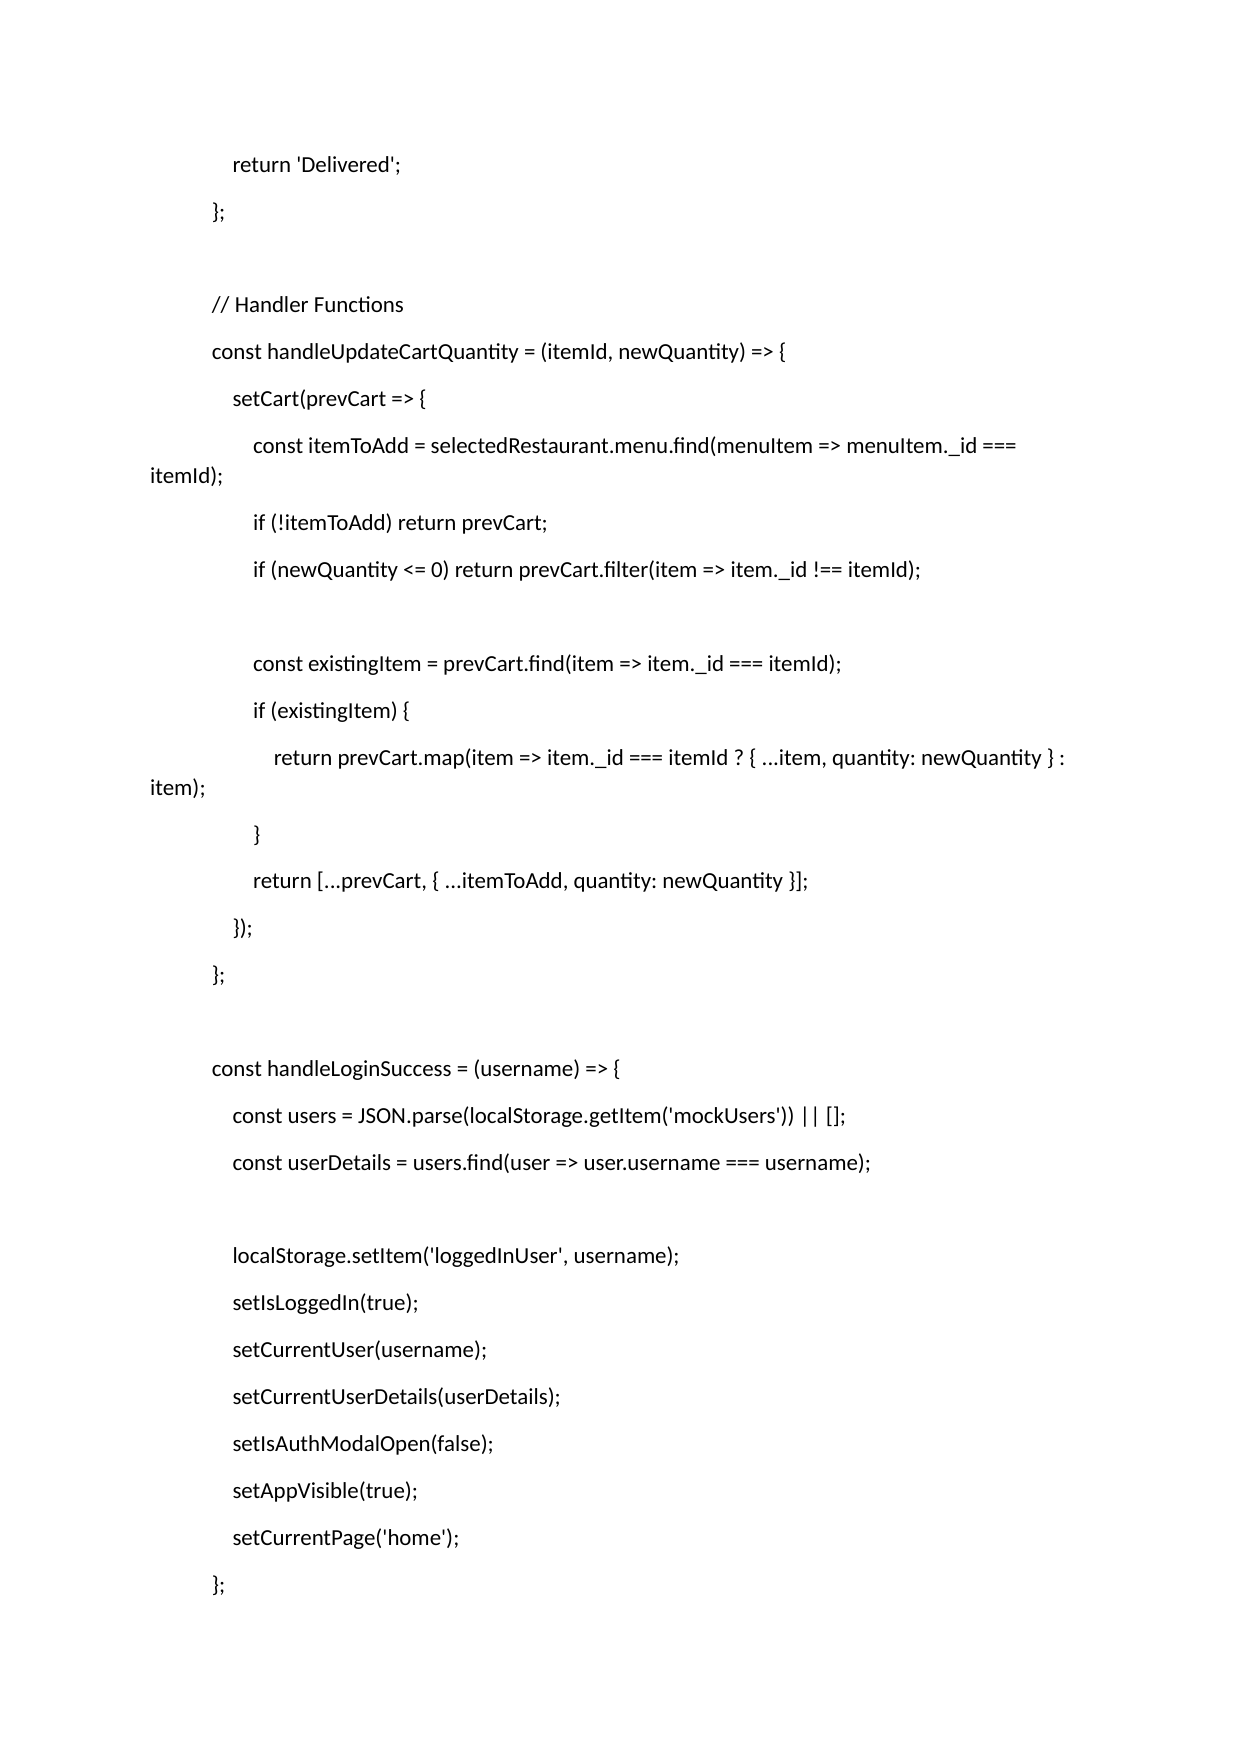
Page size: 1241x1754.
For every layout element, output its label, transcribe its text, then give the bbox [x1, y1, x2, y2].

text }; [150, 960, 1090, 988]
text }; [150, 197, 1090, 225]
text } [150, 820, 1090, 848]
text localStorage.setItem('loggedInUser', username); [150, 1242, 1090, 1270]
text setCart(prevCart => { [150, 384, 1090, 412]
text const itemToAdd = selectedRestaurant.menu.find(menuItem => menuItem._id === itemId); [150, 431, 1090, 489]
text setCurrentUser(username); [150, 1335, 1090, 1363]
text if (newQuantity <= 0) return prevCart.filter(item => item._id !== itemId); [150, 555, 1090, 583]
text const users = JSON.parse(localStorage.getItem('mockUsers')) || []; [150, 1101, 1090, 1129]
text const handleUpdateCartQuantity = (itemId, newQuantity) => { [150, 337, 1090, 366]
text }; [150, 1570, 1090, 1598]
text setIsAuthModalOpen(false); [150, 1429, 1090, 1457]
text setCurrentPage('home'); [150, 1523, 1090, 1551]
text return [...prevCart, { ...itemToAdd, quantity: newQuantity }]; [150, 867, 1090, 895]
text setCurrentUserDetails(userDetails); [150, 1382, 1090, 1410]
text setAppVisible(true); [150, 1476, 1090, 1504]
text if (existingItem) { [150, 696, 1090, 724]
text if (!itemToAdd) return prevCart; [150, 508, 1090, 536]
text const existingItem = prevCart.find(item => item._id === itemId); [150, 649, 1090, 677]
text const handleLoginSuccess = (username) => { [150, 1054, 1090, 1082]
text return prevCart.map(item => item._id === itemId ? { ...item, quantity: newQuantity } : item); [150, 743, 1090, 801]
text setIsLoggedIn(true); [150, 1288, 1090, 1317]
text return 'Delivered'; [150, 150, 1090, 178]
text // Handler Functions [150, 291, 1090, 319]
text }); [150, 913, 1090, 942]
text const userDetails = users.find(user => user.username === username); [150, 1148, 1090, 1176]
